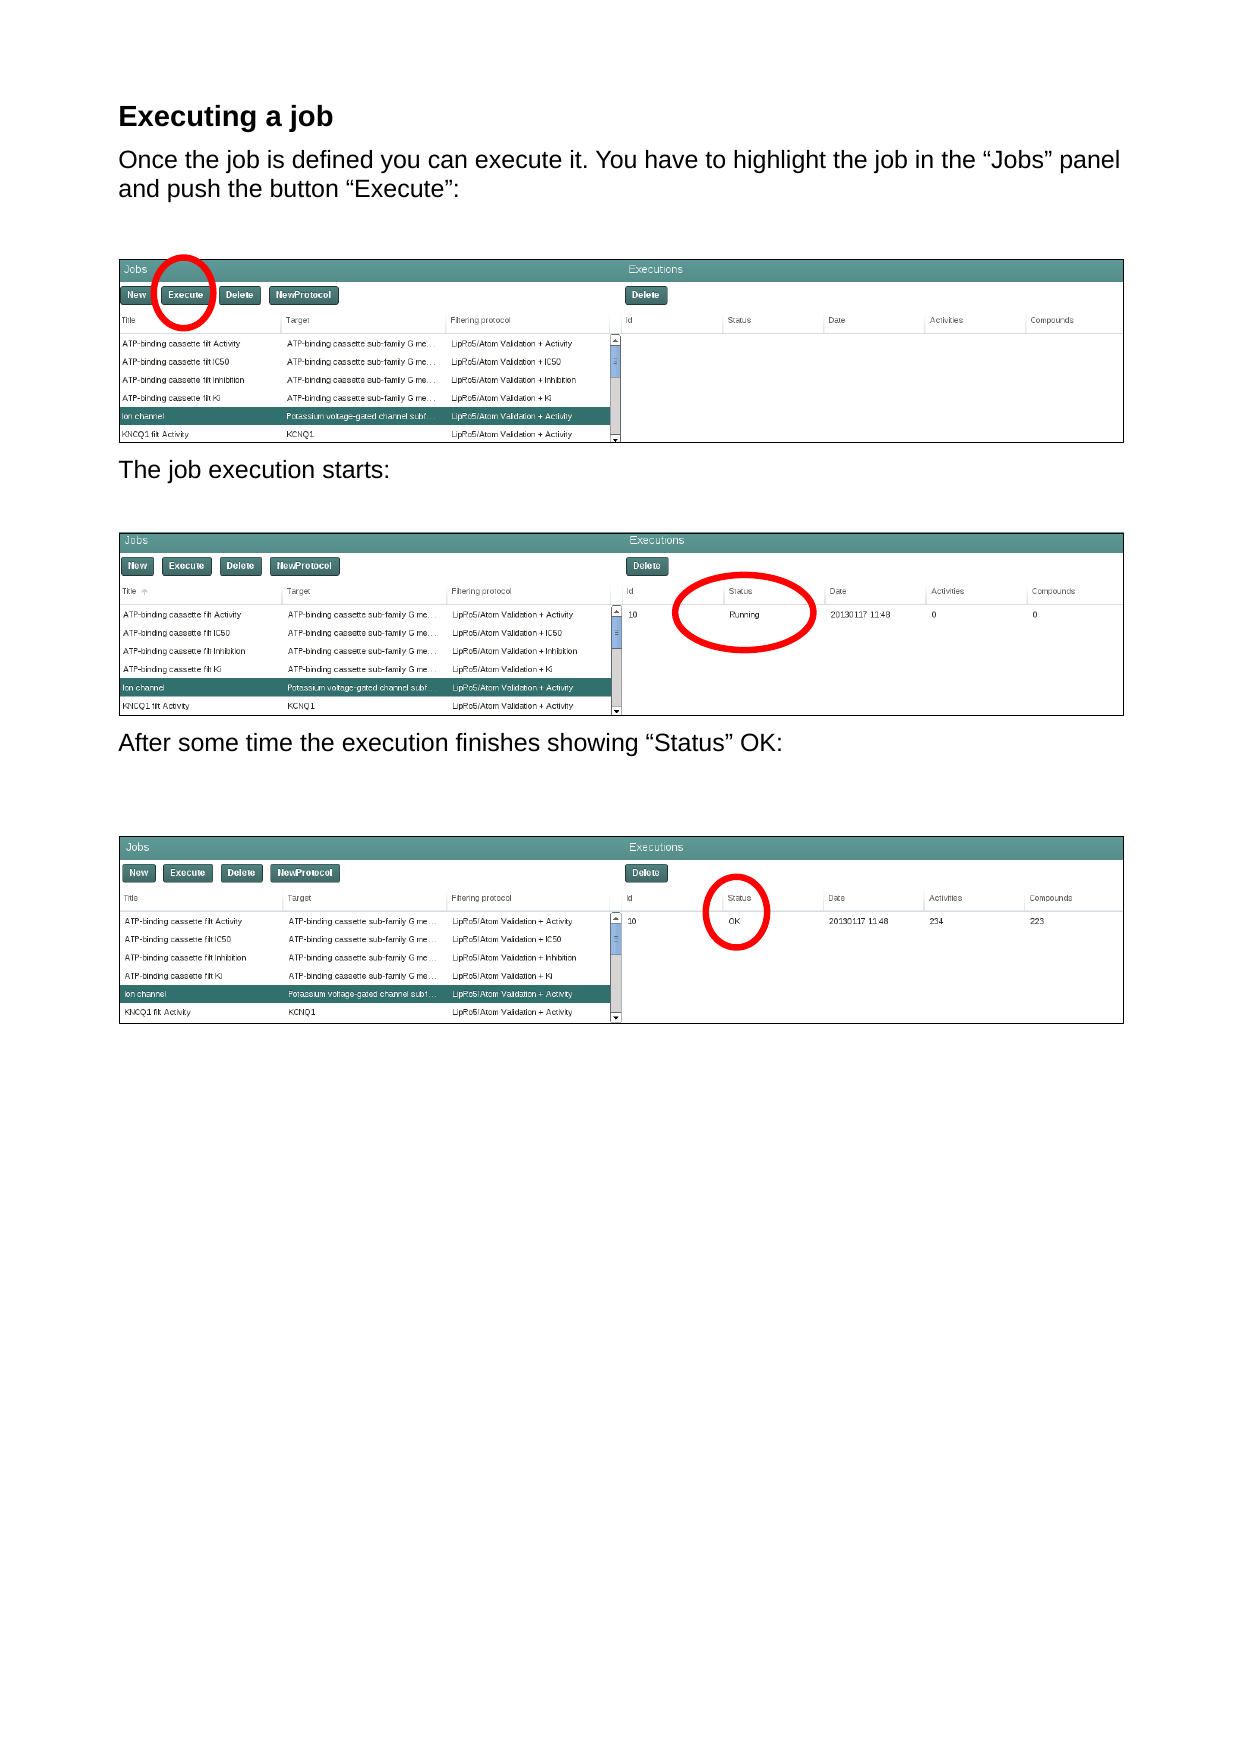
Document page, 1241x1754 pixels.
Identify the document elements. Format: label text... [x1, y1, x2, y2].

picture [120, 260, 1123, 442]
picture [158, 261, 210, 324]
picture [120, 837, 1123, 1023]
picture [120, 534, 1123, 715]
subtitle Executing a job [118, 99, 1122, 132]
text Once the job is defined you can execute it. You have to highlight the job in the “Jobs” panel and push the button “Execute”: [118, 145, 1122, 202]
